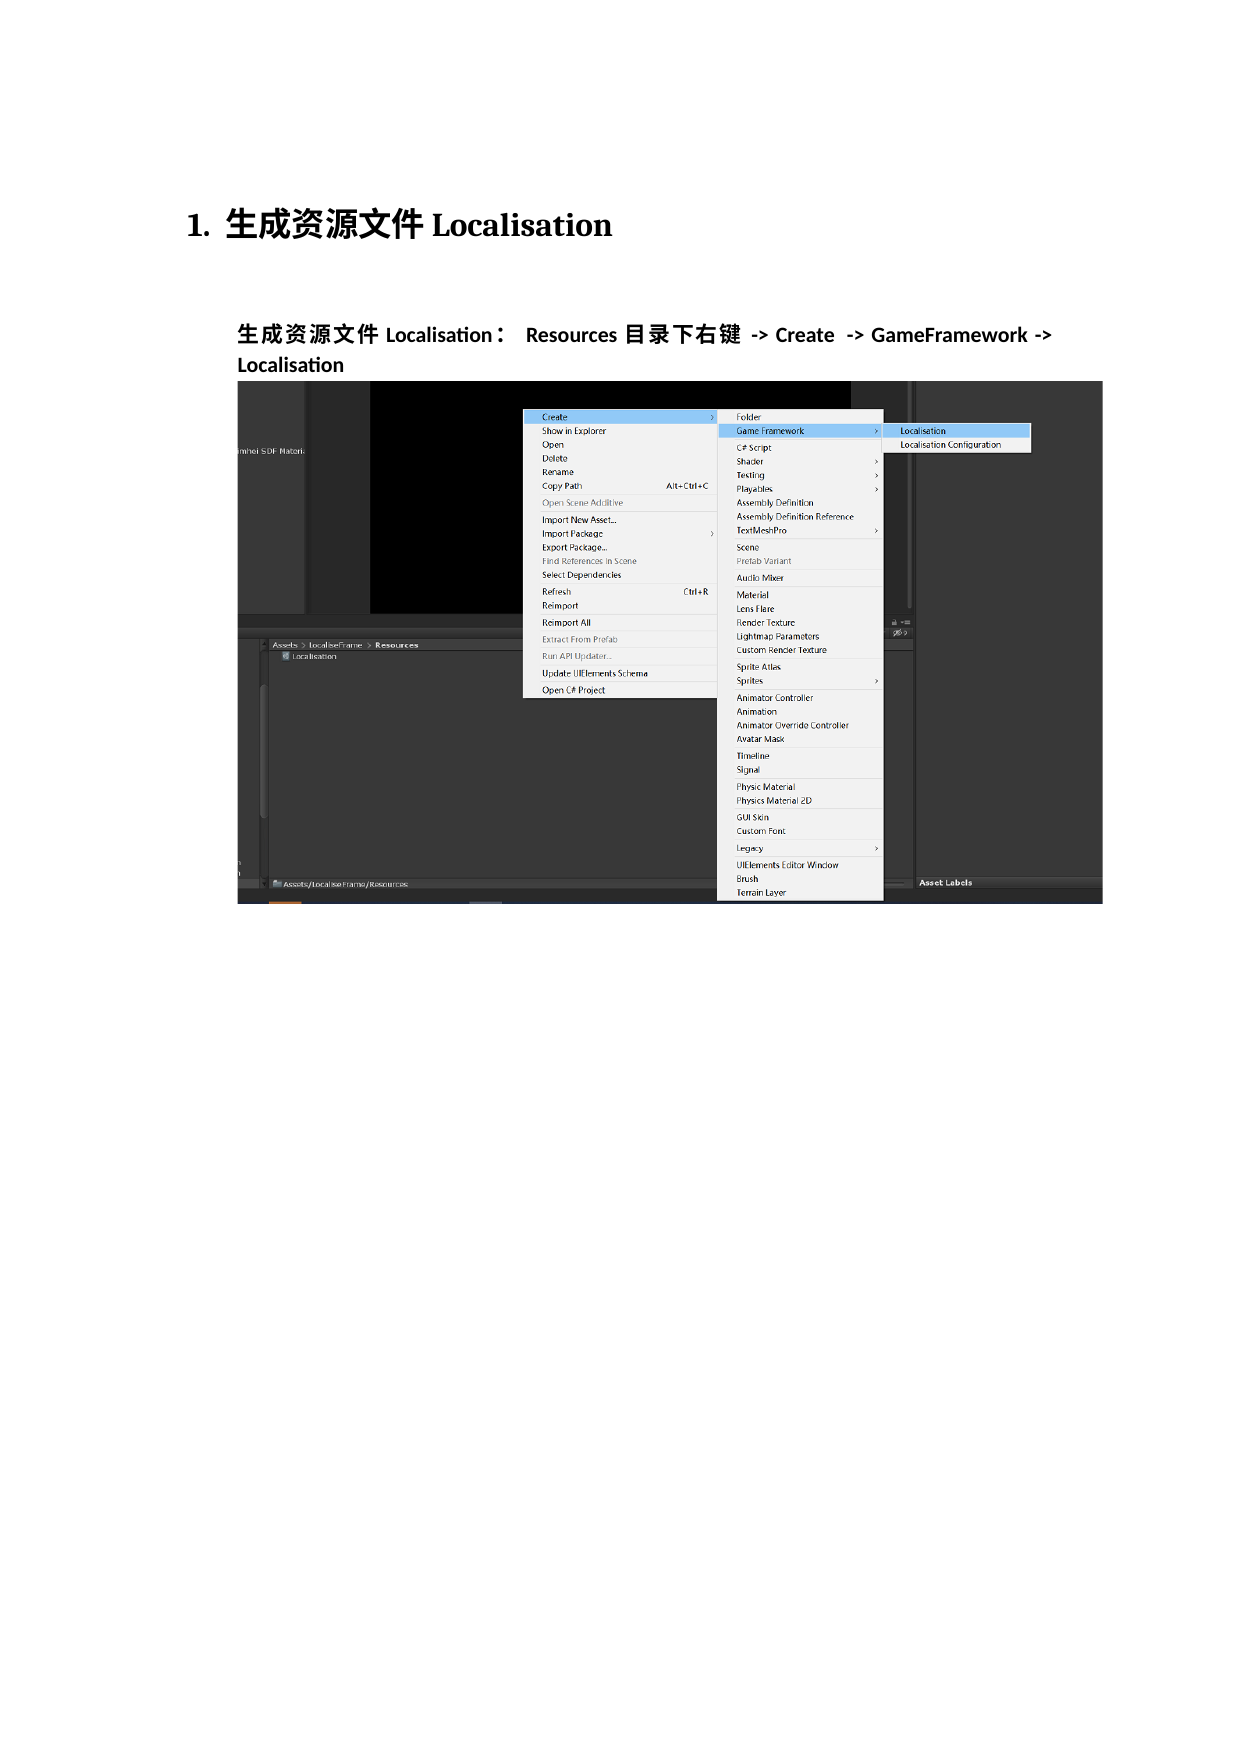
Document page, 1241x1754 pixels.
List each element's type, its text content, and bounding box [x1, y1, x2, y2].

list 生成资源文件Localisation： Resources目录下右键 -> Create -> GameFramework -> Localisation [237, 316, 1053, 381]
subtitle 生成资源文件Localisation [187, 189, 1053, 254]
picture [237, 381, 1103, 904]
